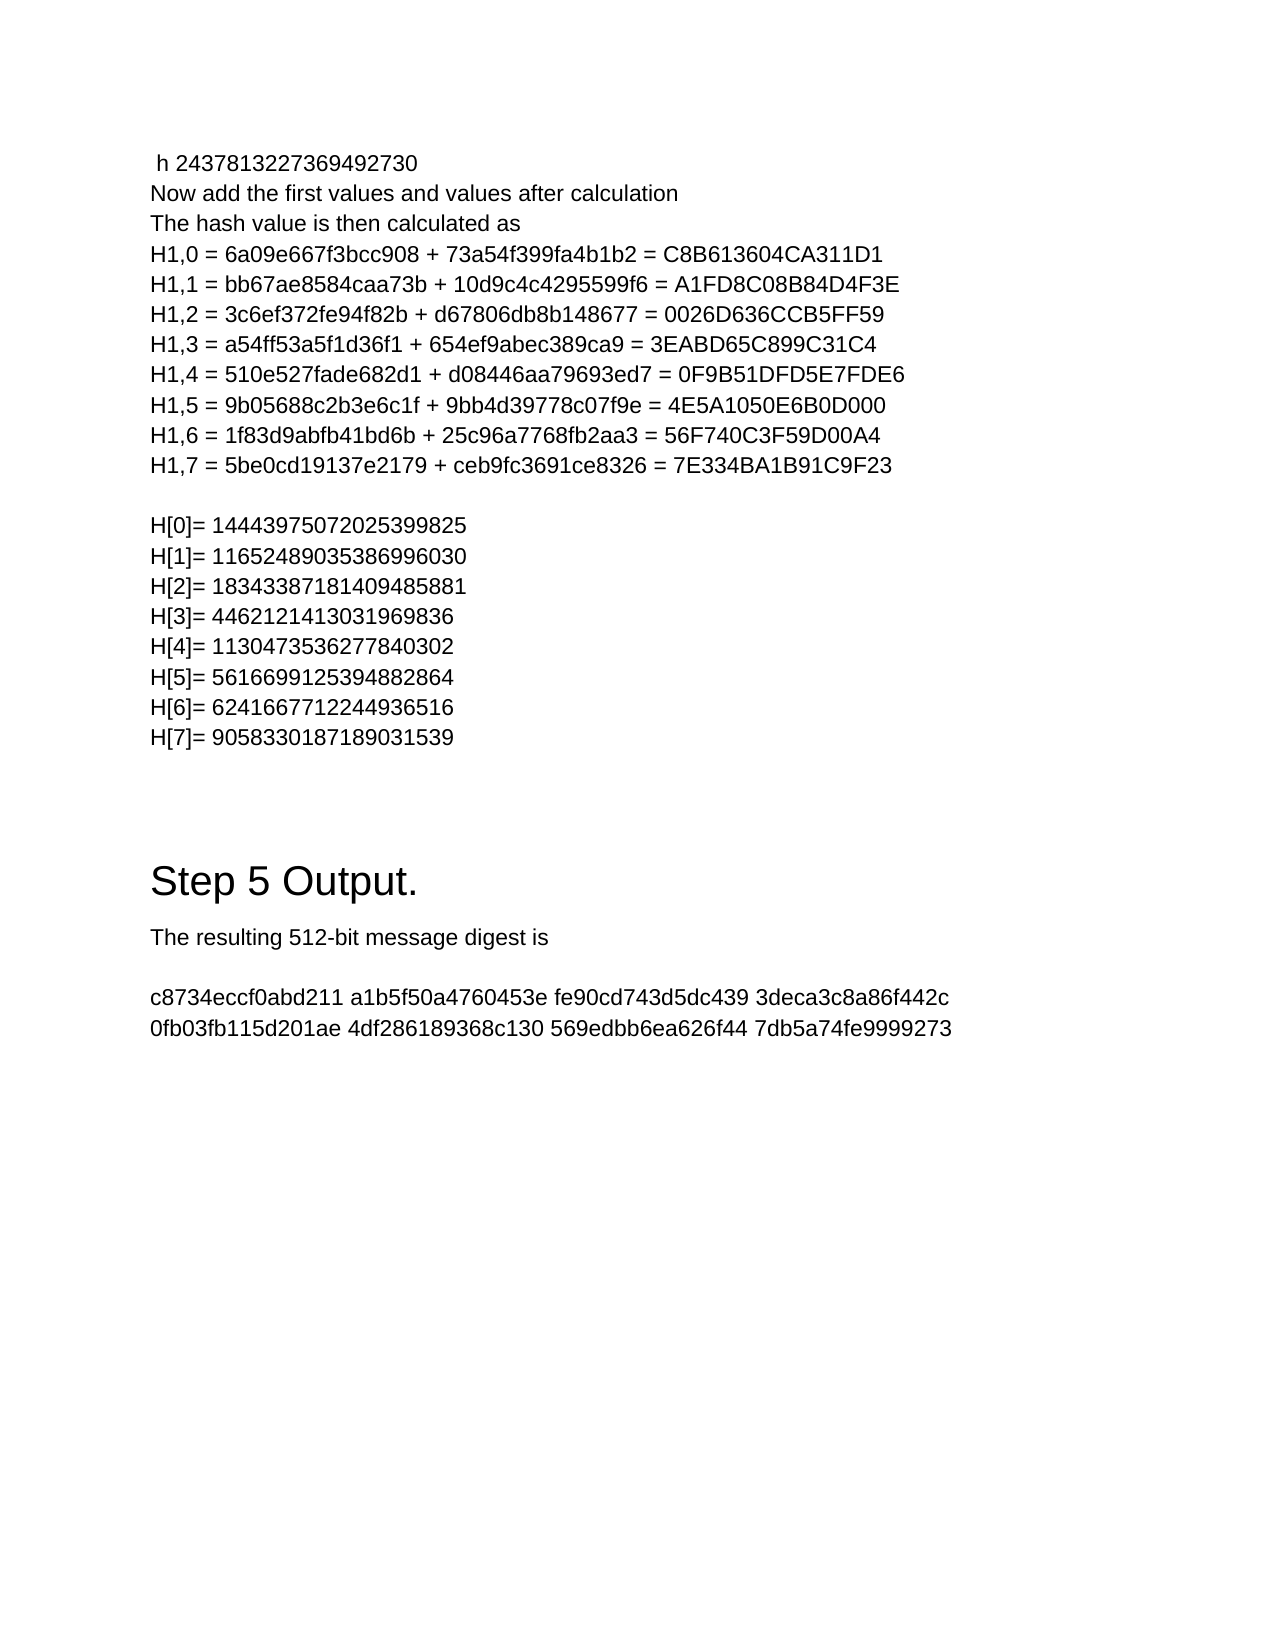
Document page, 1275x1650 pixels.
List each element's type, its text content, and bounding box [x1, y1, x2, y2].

text Now add the first values and values after calculation [150, 180, 1125, 207]
text H[0]= 14443975072025399825 [150, 512, 1125, 539]
text 0fb03fb115d201ae 4df286189368c130 569edbb6ea626f44 7db5a74fe9999273 [150, 1014, 1125, 1041]
text H1,6 = 1f83d9abfb41bd6b + 25c96a7768fb2aa3 = 56F740C3F59D00A4 [150, 422, 1125, 448]
subtitle Step 5 Output. [150, 856, 1125, 904]
text H[2]= 18343387181409485881 [150, 573, 1125, 599]
text The hash value is then calculated as [150, 210, 1125, 237]
text H[6]= 6241667712244936516 [150, 694, 1125, 720]
text c8734eccf0abd211 a1b5f50a4760453e fe90cd743d5dc439 3deca3c8a86f442c [150, 984, 1125, 1011]
text H1,0 = 6a09e667f3bcc908 + 73a54f399fa4b1b2 = C8B613604CA311D1 [150, 241, 1125, 267]
text h 2437813227369492730 [150, 150, 1125, 176]
text H[5]= 5616699125394882864 [150, 663, 1125, 690]
text H[3]= 4462121413031969836 [150, 603, 1125, 629]
text H1,7 = 5be0cd19137e2179 + ceb9fc3691ce8326 = 7E334BA1B91C9F23 [150, 452, 1125, 478]
text H1,3 = a54ff53a5f1d36f1 + 654ef9abec389ca9 = 3EABD65C899C31C4 [150, 331, 1125, 358]
text H[7]= 9058330187189031539 [150, 724, 1125, 750]
text H1,1 = bb67ae8584caa73b + 10d9c4c4295599f6 = A1FD8C08B84D4F3E [150, 271, 1125, 297]
text H1,2 = 3c6ef372fe94f82b + d67806db8b148677 = 0026D636CCB5FF59 [150, 301, 1125, 327]
text The resulting 512-bit message digest is [150, 924, 1125, 950]
text H1,5 = 9b05688c2b3e6c1f + 9bb4d39778c07f9e = 4E5A1050E6B0D000 [150, 392, 1125, 418]
text H[1]= 11652489035386996030 [150, 543, 1125, 569]
text H1,4 = 510e527fade682d1 + d08446aa79693ed7 = 0F9B51DFD5E7FDE6 [150, 361, 1125, 388]
text H[4]= 1130473536277840302 [150, 633, 1125, 660]
